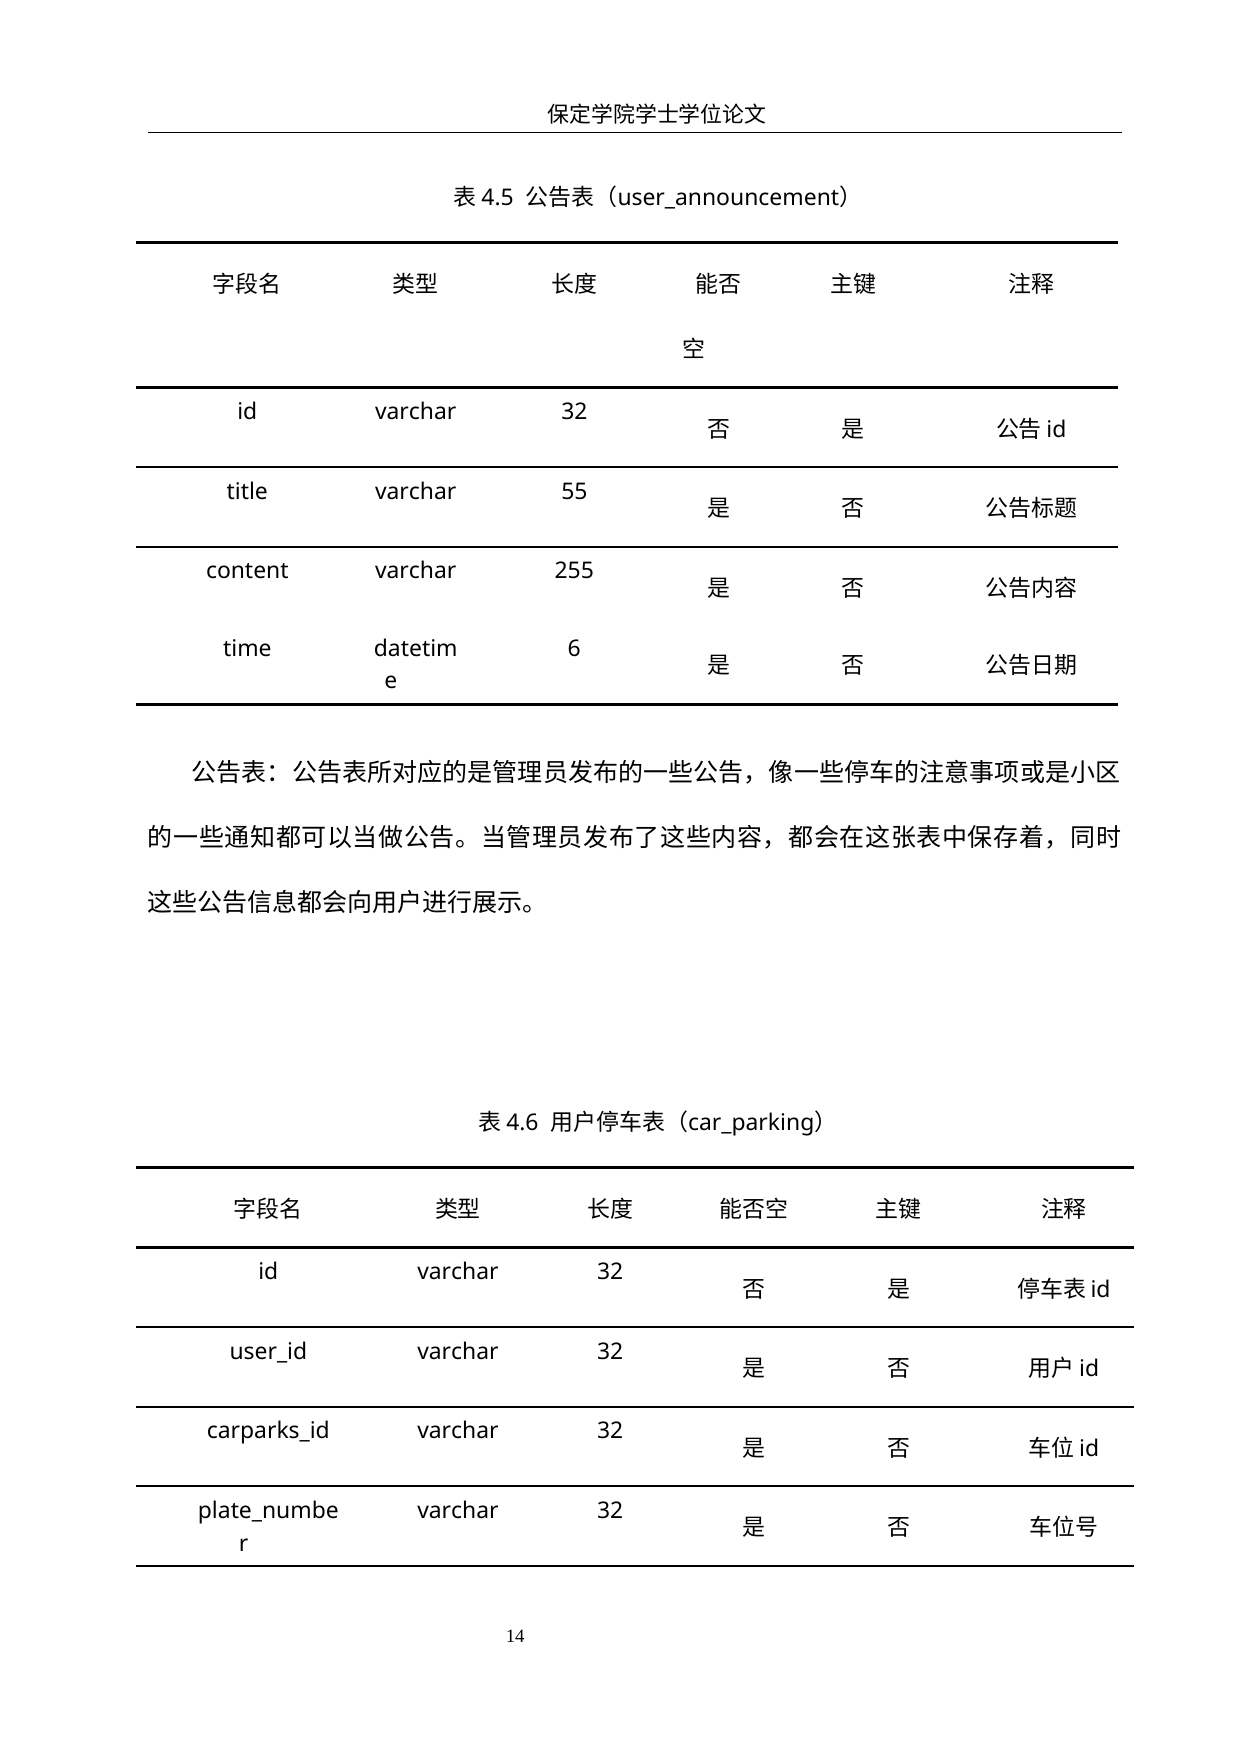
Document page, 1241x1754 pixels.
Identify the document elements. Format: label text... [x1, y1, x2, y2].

table_cell varchar [350, 1487, 515, 1565]
table_cell 32 [515, 1249, 654, 1326]
table_header 字段名 [136, 244, 308, 386]
table_header 能否空 [655, 1169, 803, 1246]
table_cell 是 [625, 548, 762, 625]
table_cell id [136, 1249, 350, 1326]
table_cell 是 [803, 1249, 943, 1326]
table_header 主键 [762, 244, 894, 386]
table_cell content [136, 548, 308, 625]
table_cell time [136, 625, 308, 703]
table_cell 否 [762, 548, 894, 625]
table_cell carparks_id [136, 1408, 350, 1485]
table_cell id [136, 389, 308, 466]
table_cell 停车表id [944, 1249, 1134, 1326]
table_cell 否 [803, 1487, 943, 1565]
table_header 注释 [894, 244, 1118, 386]
table_cell 32 [473, 389, 625, 466]
table_cell plate_number [136, 1487, 350, 1565]
table_header 类型 [308, 244, 473, 386]
table_cell 否 [803, 1408, 943, 1485]
table_header 长度 [473, 244, 625, 386]
table_cell varchar [350, 1328, 515, 1406]
table_cell 55 [473, 468, 625, 546]
table_cell 32 [515, 1408, 654, 1485]
text 表4.5 公告表（user_announcement） [148, 163, 1122, 228]
table_cell 是 [655, 1408, 803, 1485]
table_cell 是 [625, 468, 762, 546]
table_cell datetime [308, 625, 473, 703]
table_cell 否 [625, 389, 762, 466]
table_cell 否 [655, 1249, 803, 1326]
table_cell 否 [803, 1328, 943, 1406]
table_cell varchar [350, 1408, 515, 1485]
table_cell 否 [762, 468, 894, 546]
table_cell 公告标题 [894, 468, 1118, 546]
table_cell title [136, 468, 308, 546]
table_cell 公告内容 [894, 548, 1118, 625]
table_cell 32 [515, 1487, 654, 1565]
table_header 字段名 [136, 1169, 350, 1246]
table_cell 255 [473, 548, 625, 625]
table_cell user_id [136, 1328, 350, 1406]
table_cell 车位号 [944, 1487, 1134, 1565]
table_cell 公告日期 [894, 625, 1118, 703]
table_cell 车位id [944, 1408, 1134, 1485]
table_cell varchar [308, 548, 473, 625]
text 公告表：公告表所对应的是管理员发布的一些公告，像一些停车的注意事项或是小区的一些通知都可以当做公告。当管理员发布了这些内容，都会在这张表中保存着，同时这些公告信息都会向用户进行展示。 [148, 738, 1122, 933]
table_cell 是 [762, 389, 894, 466]
table_cell 是 [625, 625, 762, 703]
table_header 注释 [944, 1169, 1134, 1246]
table_cell 否 [762, 625, 894, 703]
table_cell 公告id [894, 389, 1118, 466]
table_cell 是 [655, 1328, 803, 1406]
table_cell varchar [350, 1249, 515, 1326]
table_cell 用户id [944, 1328, 1134, 1406]
table_header 能否空 [625, 244, 762, 386]
table_header 类型 [350, 1169, 515, 1246]
table_cell 是 [655, 1487, 803, 1565]
table_header 主键 [803, 1169, 943, 1246]
table_cell varchar [308, 389, 473, 466]
table_cell 6 [473, 625, 625, 703]
text 表4.6 用户停车表（car_parking） [148, 1088, 1122, 1153]
table_cell varchar [308, 468, 473, 546]
table_header 长度 [515, 1169, 654, 1246]
table_cell 32 [515, 1328, 654, 1406]
